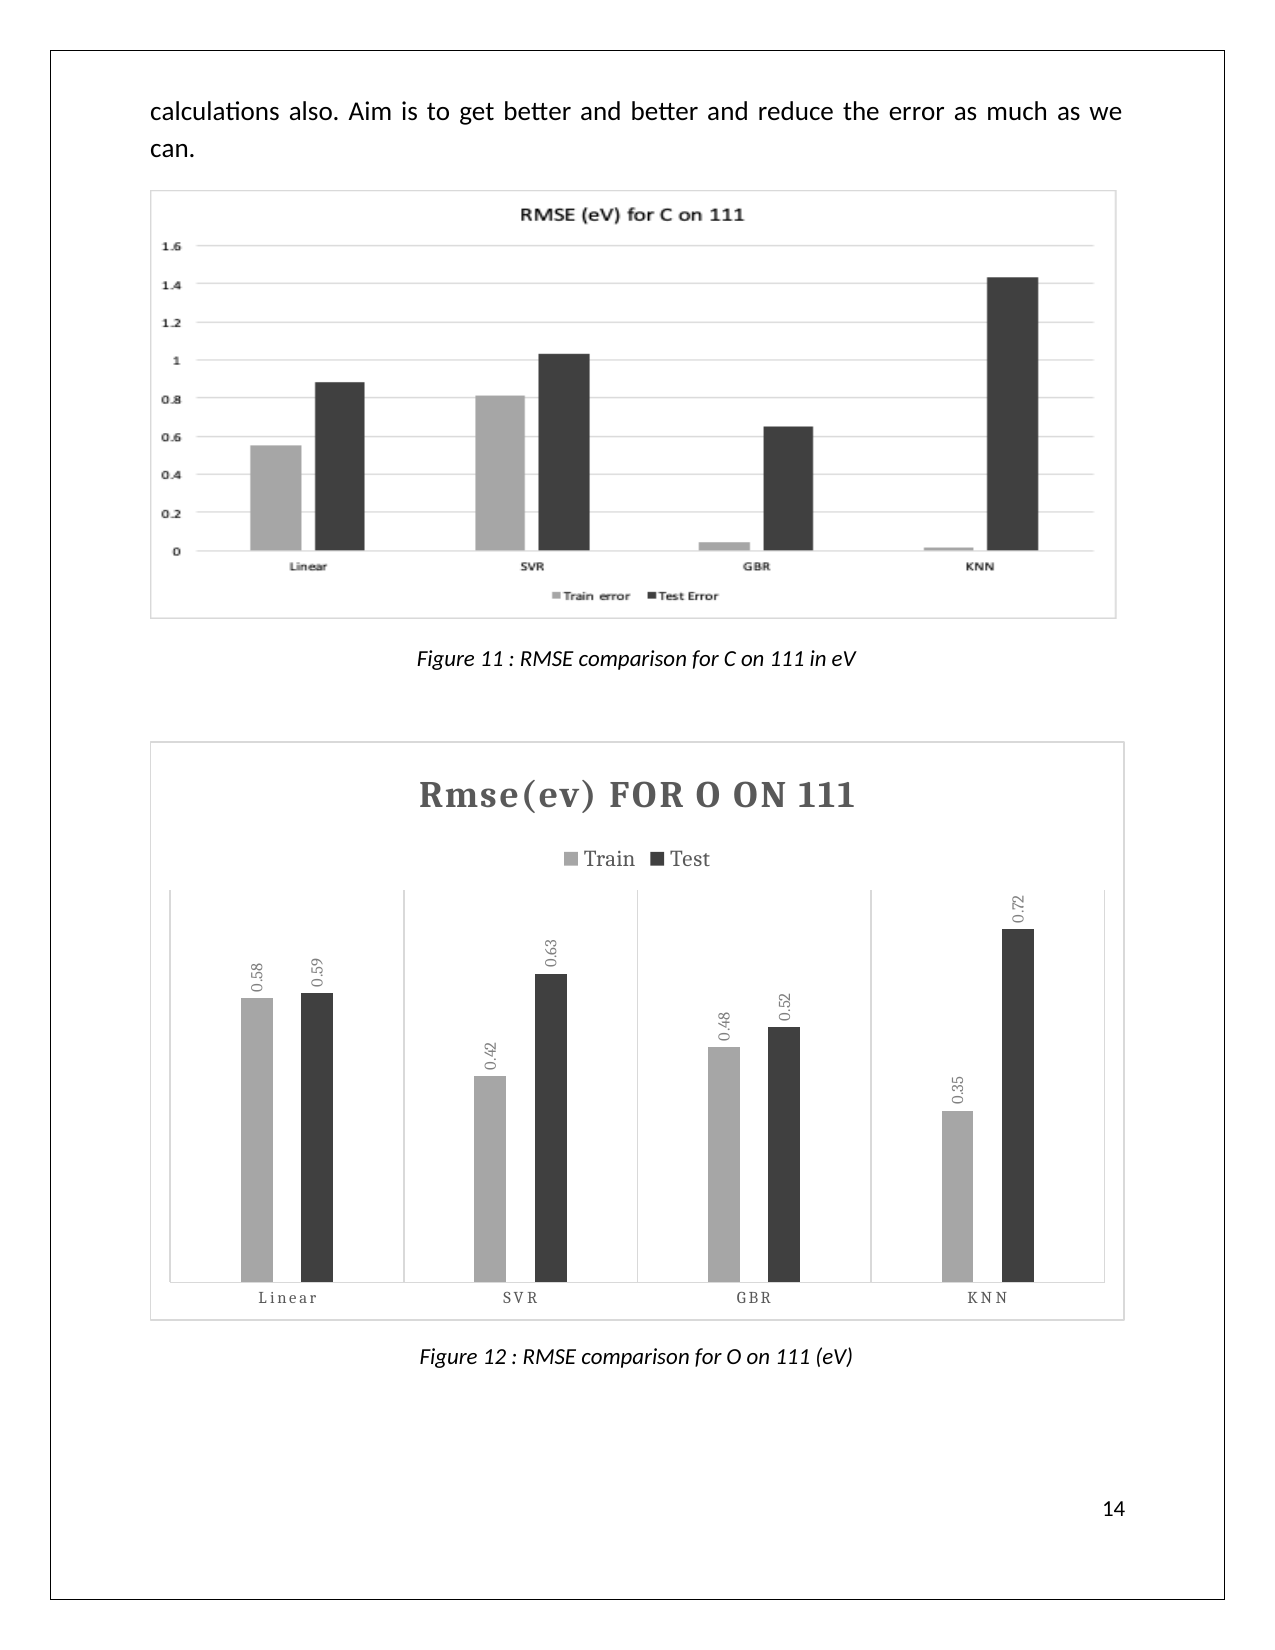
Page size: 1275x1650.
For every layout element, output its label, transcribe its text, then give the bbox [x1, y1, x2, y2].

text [150, 94, 1125, 165]
picture [150, 190, 1117, 619]
